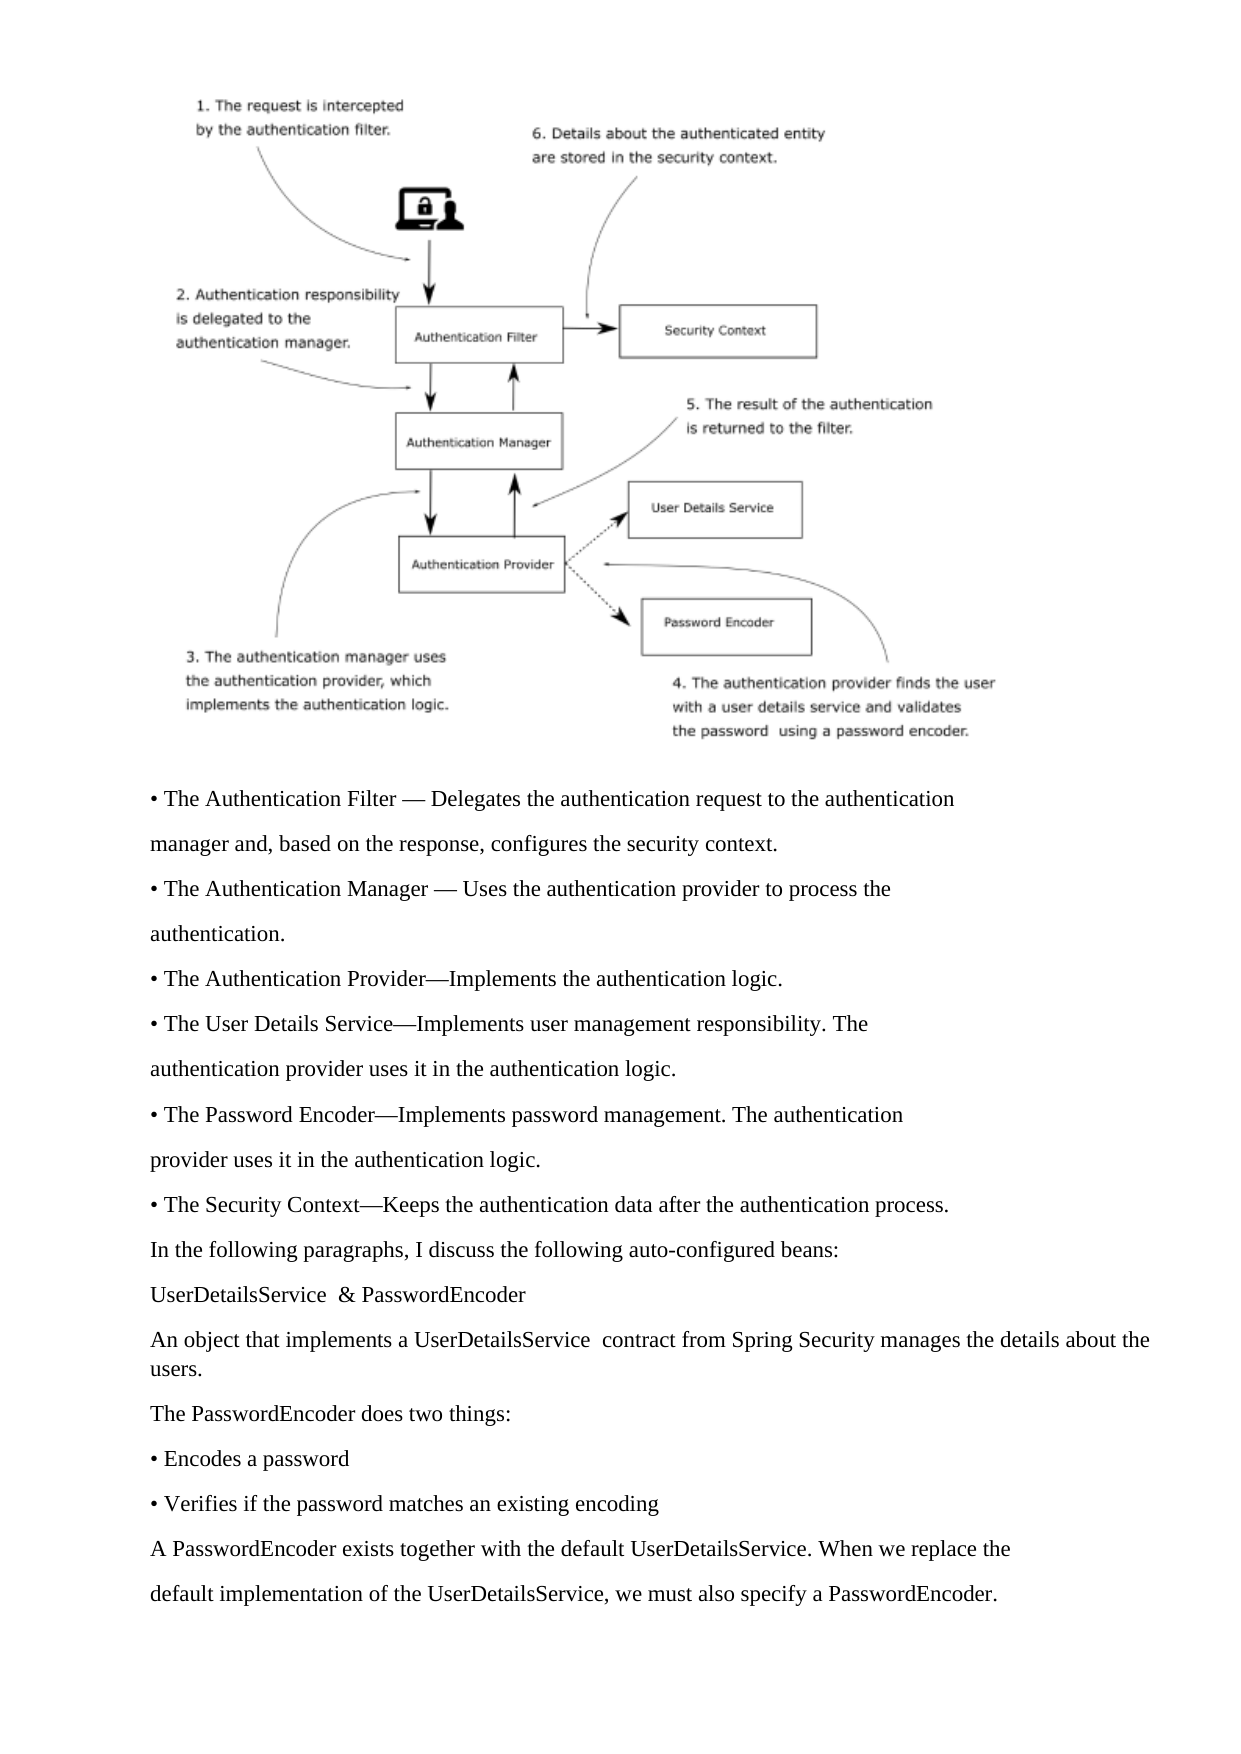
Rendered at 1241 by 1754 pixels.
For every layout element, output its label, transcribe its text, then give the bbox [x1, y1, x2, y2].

text • Verifies if the password matches an existing encoding [150, 1490, 1169, 1516]
text • The Password Encoder—Implements password management. The authentication [150, 1101, 1169, 1127]
text • Encodes a password [150, 1445, 1169, 1471]
text In the following paragraphs, I discuss the following auto-configured beans: [150, 1236, 1169, 1262]
text The PasswordEncoder does two things: [150, 1400, 1169, 1426]
text An object that implements a UserDetailsService contract from Spring Security manages the details about the users. [150, 1326, 1169, 1381]
text • The User Details Service—Implements user management responsibility. The [150, 1010, 1169, 1037]
text manager and, based on the response, configures the security context. [150, 830, 1169, 856]
text authentication provider uses it in the authentication logic. [150, 1056, 1169, 1082]
text • The Security Context—Keeps the authentication data after the authentication process. [150, 1191, 1169, 1217]
text default implementation of the UserDetailsService, we must also specify a PasswordEncoder. [150, 1580, 1169, 1606]
picture [150, 73, 1030, 766]
text • The Authentication Filter — Delegates the authentication request to the authentication [150, 785, 1169, 811]
text authentication. [150, 920, 1169, 947]
text A PasswordEncoder exists together with the default UserDetailsService. When we replace the [150, 1535, 1169, 1561]
text • The Authentication Provider—Implements the authentication logic. [150, 965, 1169, 992]
text provider uses it in the authentication logic. [150, 1146, 1169, 1172]
text • The Authentication Manager — Uses the authentication provider to process the [150, 875, 1169, 901]
text UserDetailsService & PasswordEncoder [150, 1281, 1169, 1307]
